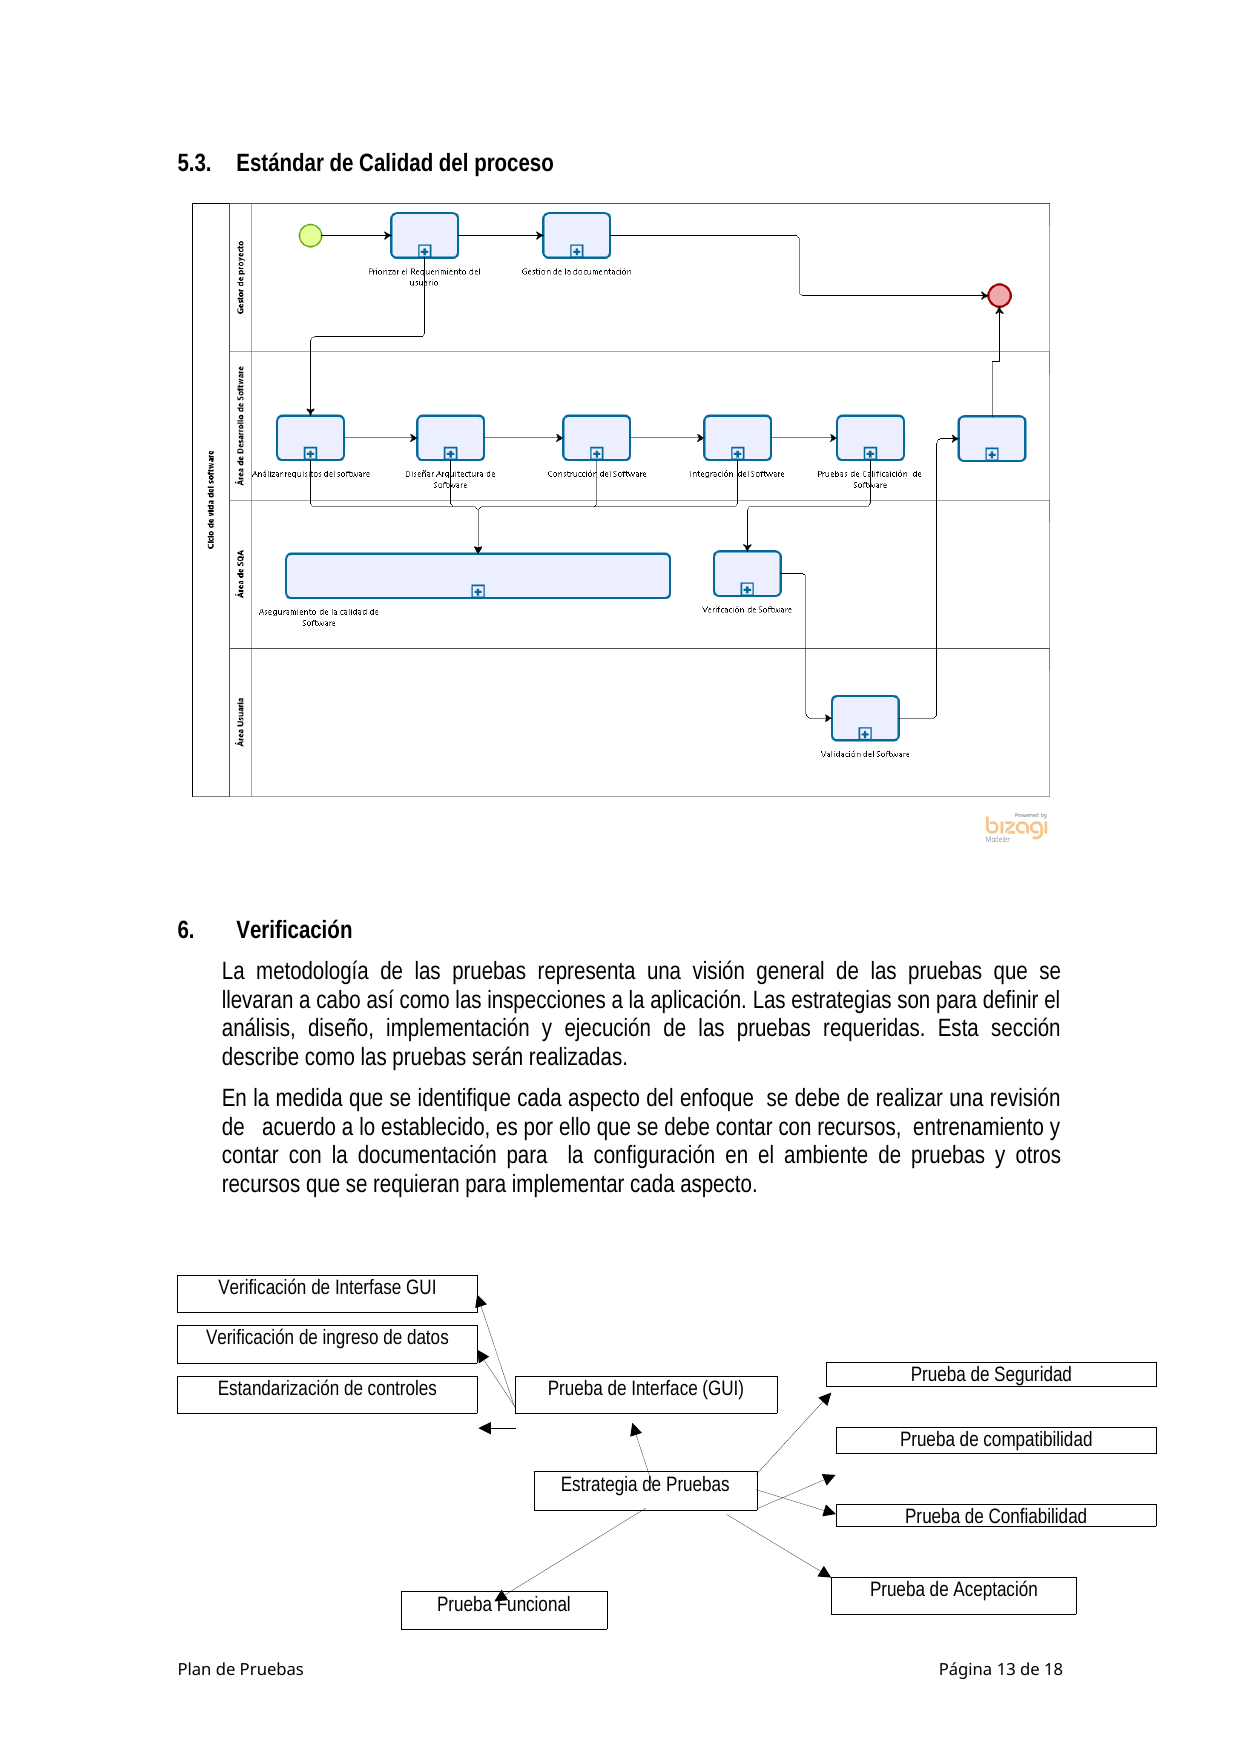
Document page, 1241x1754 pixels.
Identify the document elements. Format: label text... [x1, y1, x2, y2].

picture [177, 188, 1063, 865]
text La metodología de las pruebas representa una visión general de las pruebas que se llevaran a cabo así como las inspecciones a la aplicación. Las estrategias son para definir el análisis, diseño, implementación y ejecución de las pruebas requeridas. Esta sección describe como las pruebas serán realizadas. [222, 956, 1063, 1071]
text En la medida que se identifique cada aspecto del enfoque se debe de realizar una revisión de acuerdo a lo establecido, es por ello que se debe contar con recursos, entrenamiento y contar con la documentación para la configuración en el ambiente de pruebas y otros recursos que se requieran para implementar cada aspecto. [222, 1083, 1063, 1198]
subtitle Estándar de Calidad del proceso [177, 148, 1063, 176]
subtitle Verificación [177, 915, 1063, 944]
